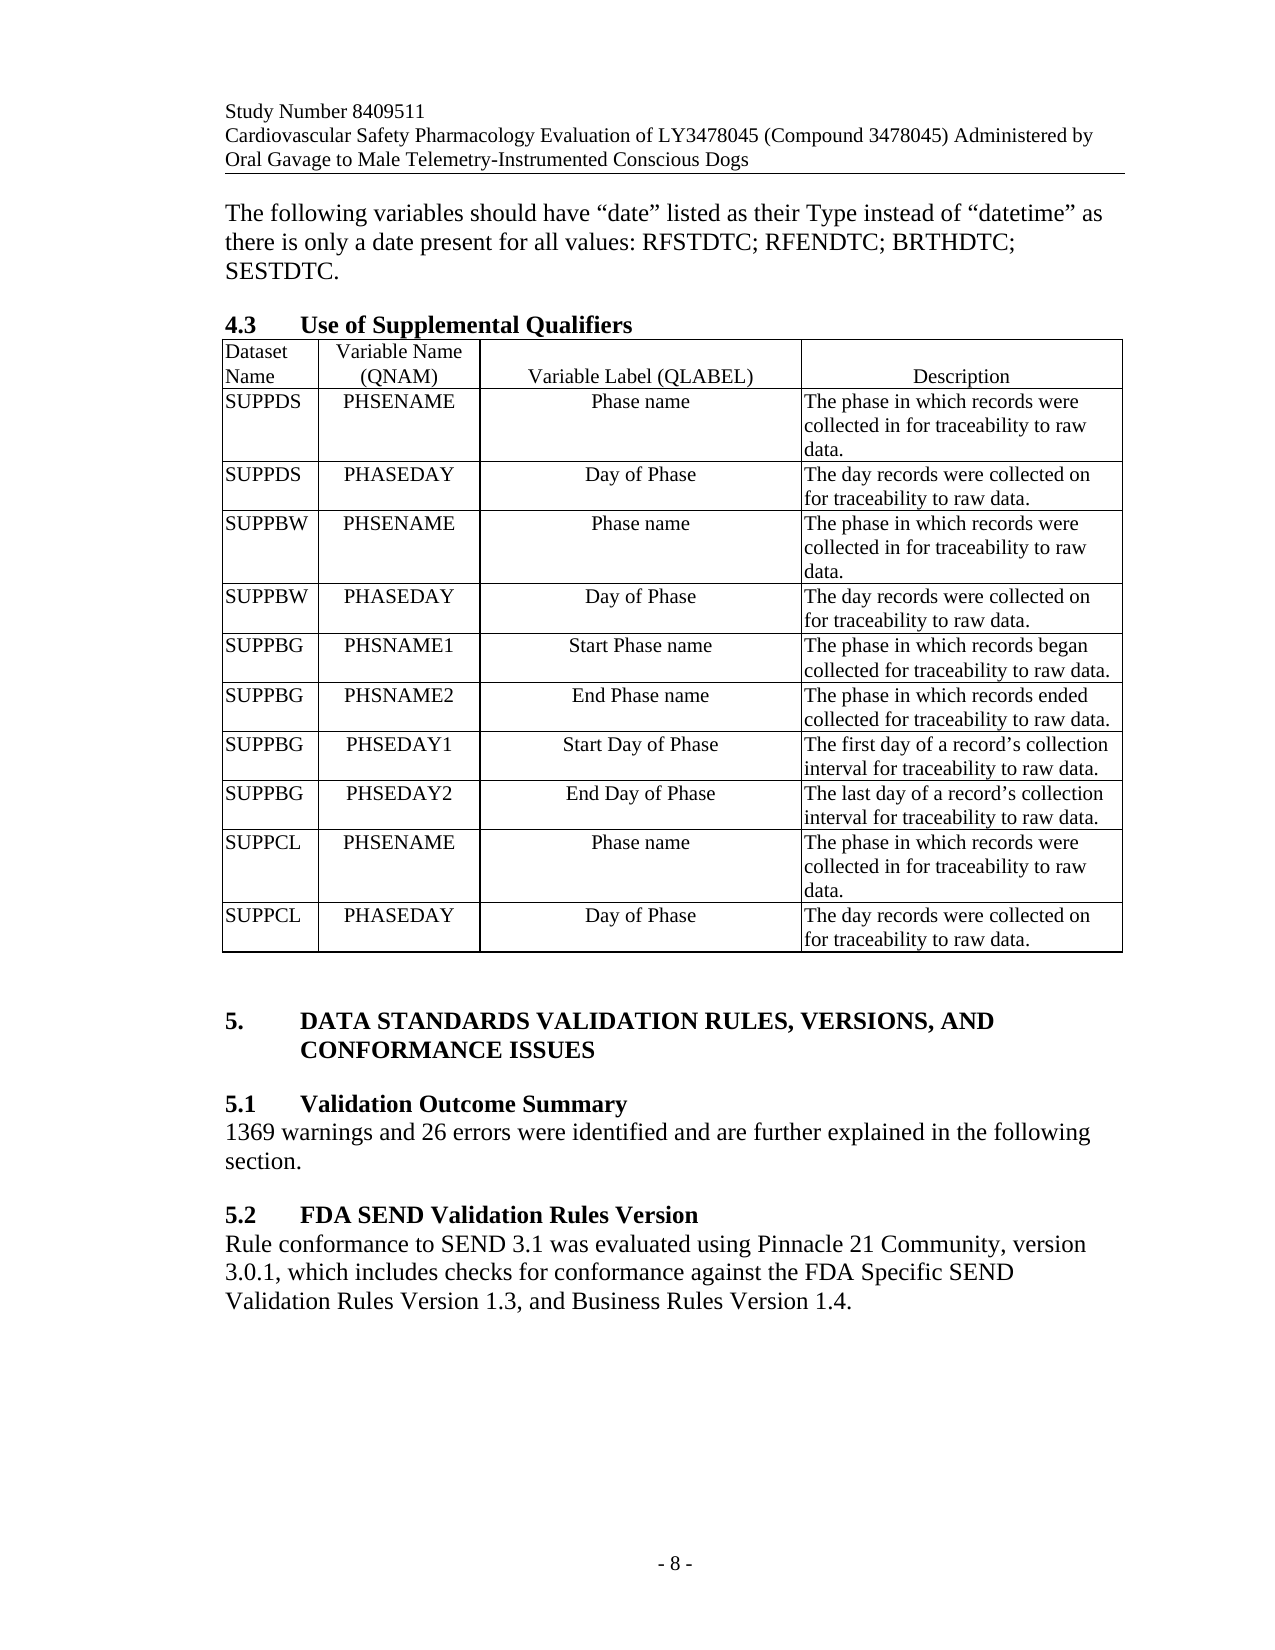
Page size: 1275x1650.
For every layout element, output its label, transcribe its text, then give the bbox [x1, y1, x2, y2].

table_cell SUPPCL [223, 903, 318, 951]
table_cell The day records were collected on for traceability to raw data. [802, 584, 1122, 632]
subtitle Data Standards Validation Rules, Versions, and Conformance Issues [225, 1006, 1125, 1064]
table_cell SUPPBG [223, 732, 318, 780]
table_cell Phase name [481, 511, 801, 583]
subtitle FDA SEND Validation Rules Version [225, 1200, 1125, 1229]
table_cell PHSEDAY2 [319, 781, 479, 829]
table_cell The phase in which records began collected for traceability to raw data. [802, 634, 1122, 682]
table_cell PHASEDAY [319, 584, 479, 632]
table_cell The day records were collected on for traceability to raw data. [802, 903, 1122, 951]
table_cell The first day of a record’s collection interval for traceability to raw data. [802, 732, 1122, 780]
table_cell End Phase name [481, 683, 801, 731]
table_cell PHASEDAY [319, 903, 479, 951]
subtitle Validation Outcome Summary [225, 1089, 1125, 1117]
table_cell SUPPBW [223, 584, 318, 632]
table_cell SUPPBG [223, 634, 318, 682]
table_cell End Day of Phase [481, 781, 801, 829]
table_cell SUPPDS [223, 389, 318, 461]
table_cell SUPPDS [223, 462, 318, 510]
table_cell Phase name [481, 389, 801, 461]
table_header Variable Name (QNAM) [319, 340, 479, 388]
table_cell The day records were collected on for traceability to raw data. [802, 462, 1122, 510]
table_cell Start Phase name [481, 634, 801, 682]
table_header Dataset Name [223, 340, 318, 388]
table_cell The phase in which records ended collected for traceability to raw data. [802, 683, 1122, 731]
table_header Variable Label (QLABEL) [481, 340, 801, 388]
table_cell Phase name [481, 830, 801, 902]
table_cell SUPPBW [223, 511, 318, 583]
text The following variables should have “date” listed as their Type instead of “datetime” as there is only a date present for all values: RFSTDTC; RFENDTC; BRTHDTC; SESTDTC. [225, 198, 1125, 285]
table_cell PHSENAME [319, 830, 479, 902]
table_cell The phase in which records were collected in for traceability to raw data. [802, 830, 1122, 902]
text Rule conformance to SEND 3.1 was evaluated using Pinnacle 21 Community, version 3.0.1, which includes checks for conformance against the FDA Specific SEND Validation Rules Version 1.3, and Business Rules Version 1.4. [225, 1229, 1125, 1315]
table_cell Day of Phase [481, 462, 801, 510]
table_cell PHSEDAY1 [319, 732, 479, 780]
table_cell PHSENAME [319, 389, 479, 461]
table_cell PHSNAME2 [319, 683, 479, 731]
table_cell PHSNAME1 [319, 634, 479, 682]
table_cell The phase in which records were collected in for traceability to raw data. [802, 511, 1122, 583]
table_cell SUPPCL [223, 830, 318, 902]
table_cell PHSENAME [319, 511, 479, 583]
table_cell Day of Phase [481, 903, 801, 951]
table_header Description [802, 340, 1122, 388]
subtitle Use of Supplemental Qualifiers [225, 310, 1125, 338]
table_cell The last day of a record’s collection interval for traceability to raw data. [802, 781, 1122, 829]
table_cell Start Day of Phase [481, 732, 801, 780]
text 1369 warnings and 26 errors were identified and are further explained in the following section. [225, 1117, 1125, 1175]
table_cell SUPPBG [223, 683, 318, 731]
table_cell PHASEDAY [319, 462, 479, 510]
table_cell The phase in which records were collected in for traceability to raw data. [802, 389, 1122, 461]
table_cell SUPPBG [223, 781, 318, 829]
table_cell Day of Phase [481, 584, 801, 632]
